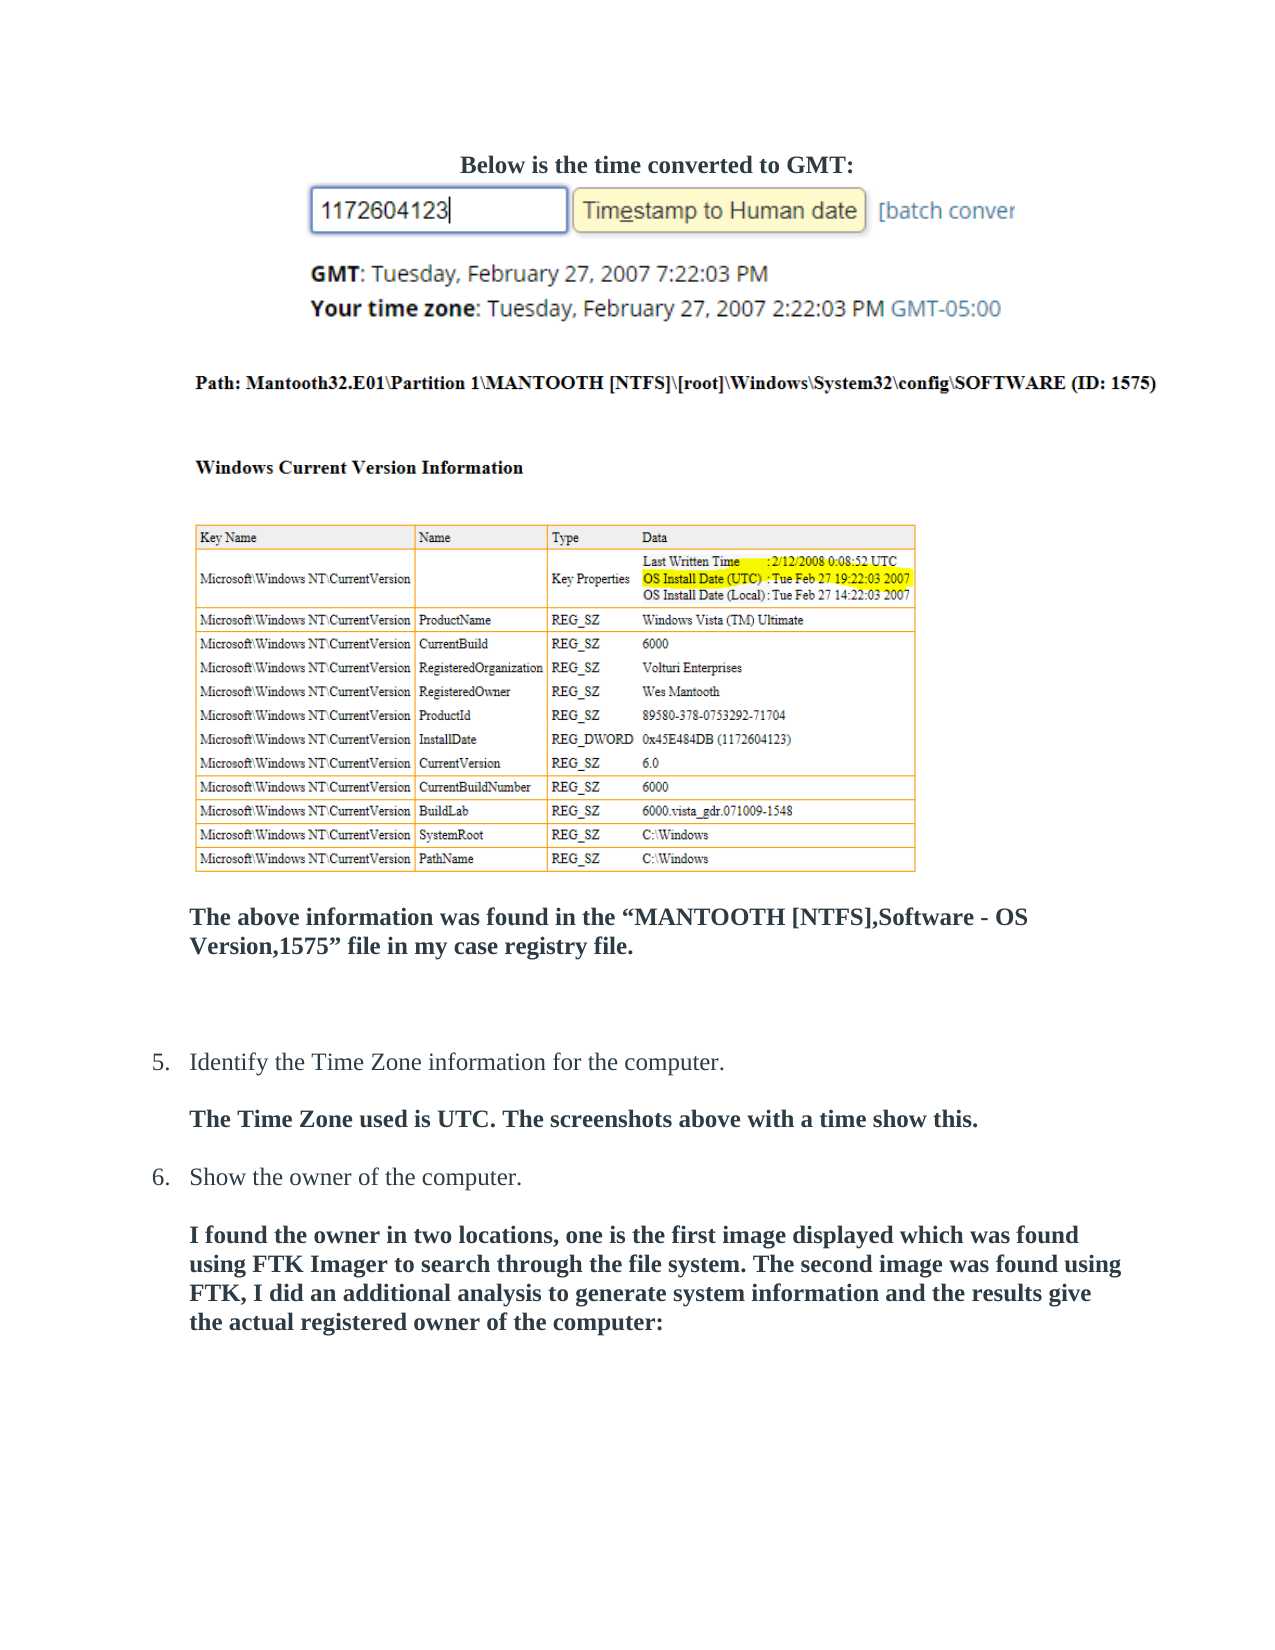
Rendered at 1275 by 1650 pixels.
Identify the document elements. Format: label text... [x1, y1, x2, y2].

list Show the owner of the computer. [152, 1162, 1125, 1191]
list Identify the Time Zone information for the computer. [152, 1047, 1125, 1075]
picture [299, 178, 1015, 334]
text The above information was found in the “MANTOOTH [NTFS],Software - OS Version,1575” file in my case registry file. [189, 902, 1125, 959]
text I found the owner in two locations, one is the first image displayed which was found using FTK Imager to search through the file system. The second image was found using FTK, I did an additional analysis to generate system information and the results give the actual registered owner of the computer: [189, 1220, 1125, 1335]
text The Time Zone used is UTC. The screenshots above with a time show this. [189, 1104, 1125, 1133]
picture [189, 362, 1164, 873]
